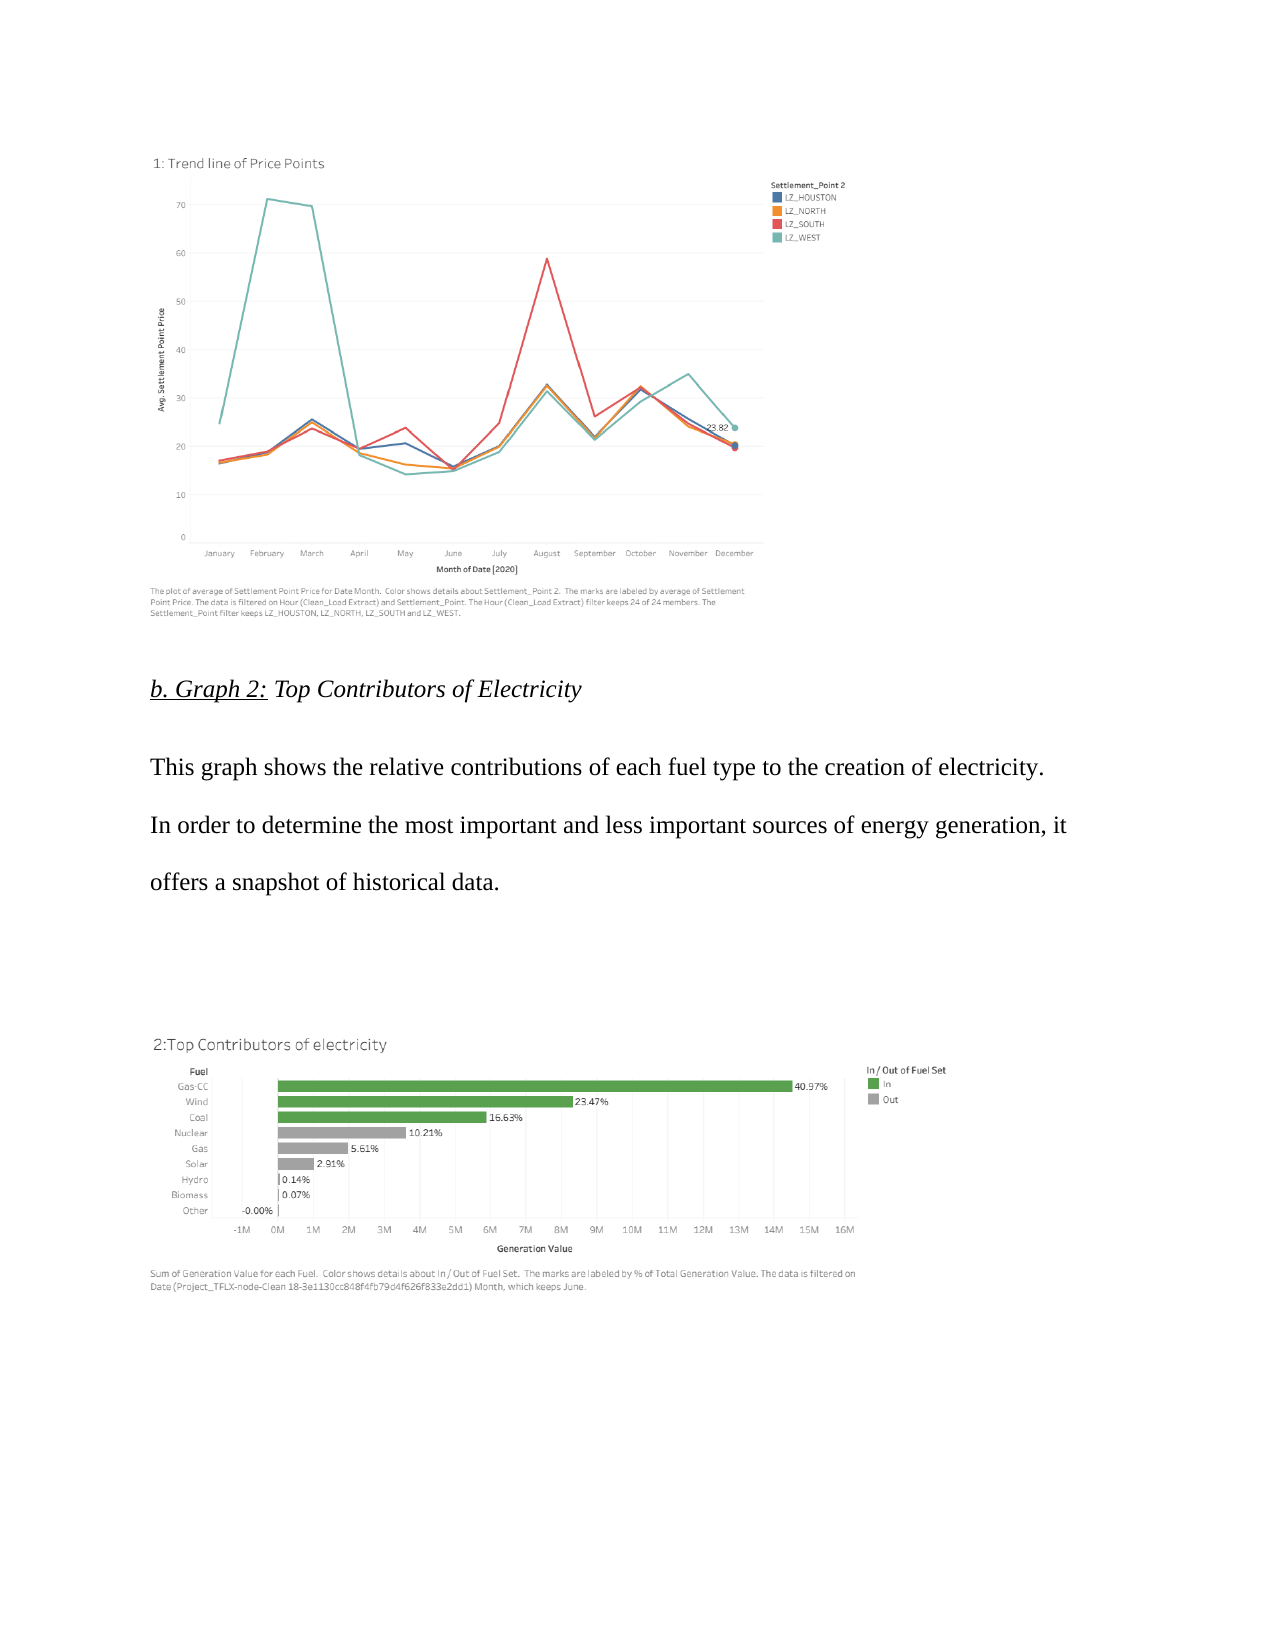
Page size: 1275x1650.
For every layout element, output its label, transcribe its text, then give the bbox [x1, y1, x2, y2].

text This graph shows the relative contributions of each fuel type to the creation of electricity. In order to determine the most important and less important sources of energy generation, it offers a snapshot of historical data. [150, 752, 1125, 896]
text b. Graph 2: Top Contributors of Electricity [150, 674, 1125, 703]
